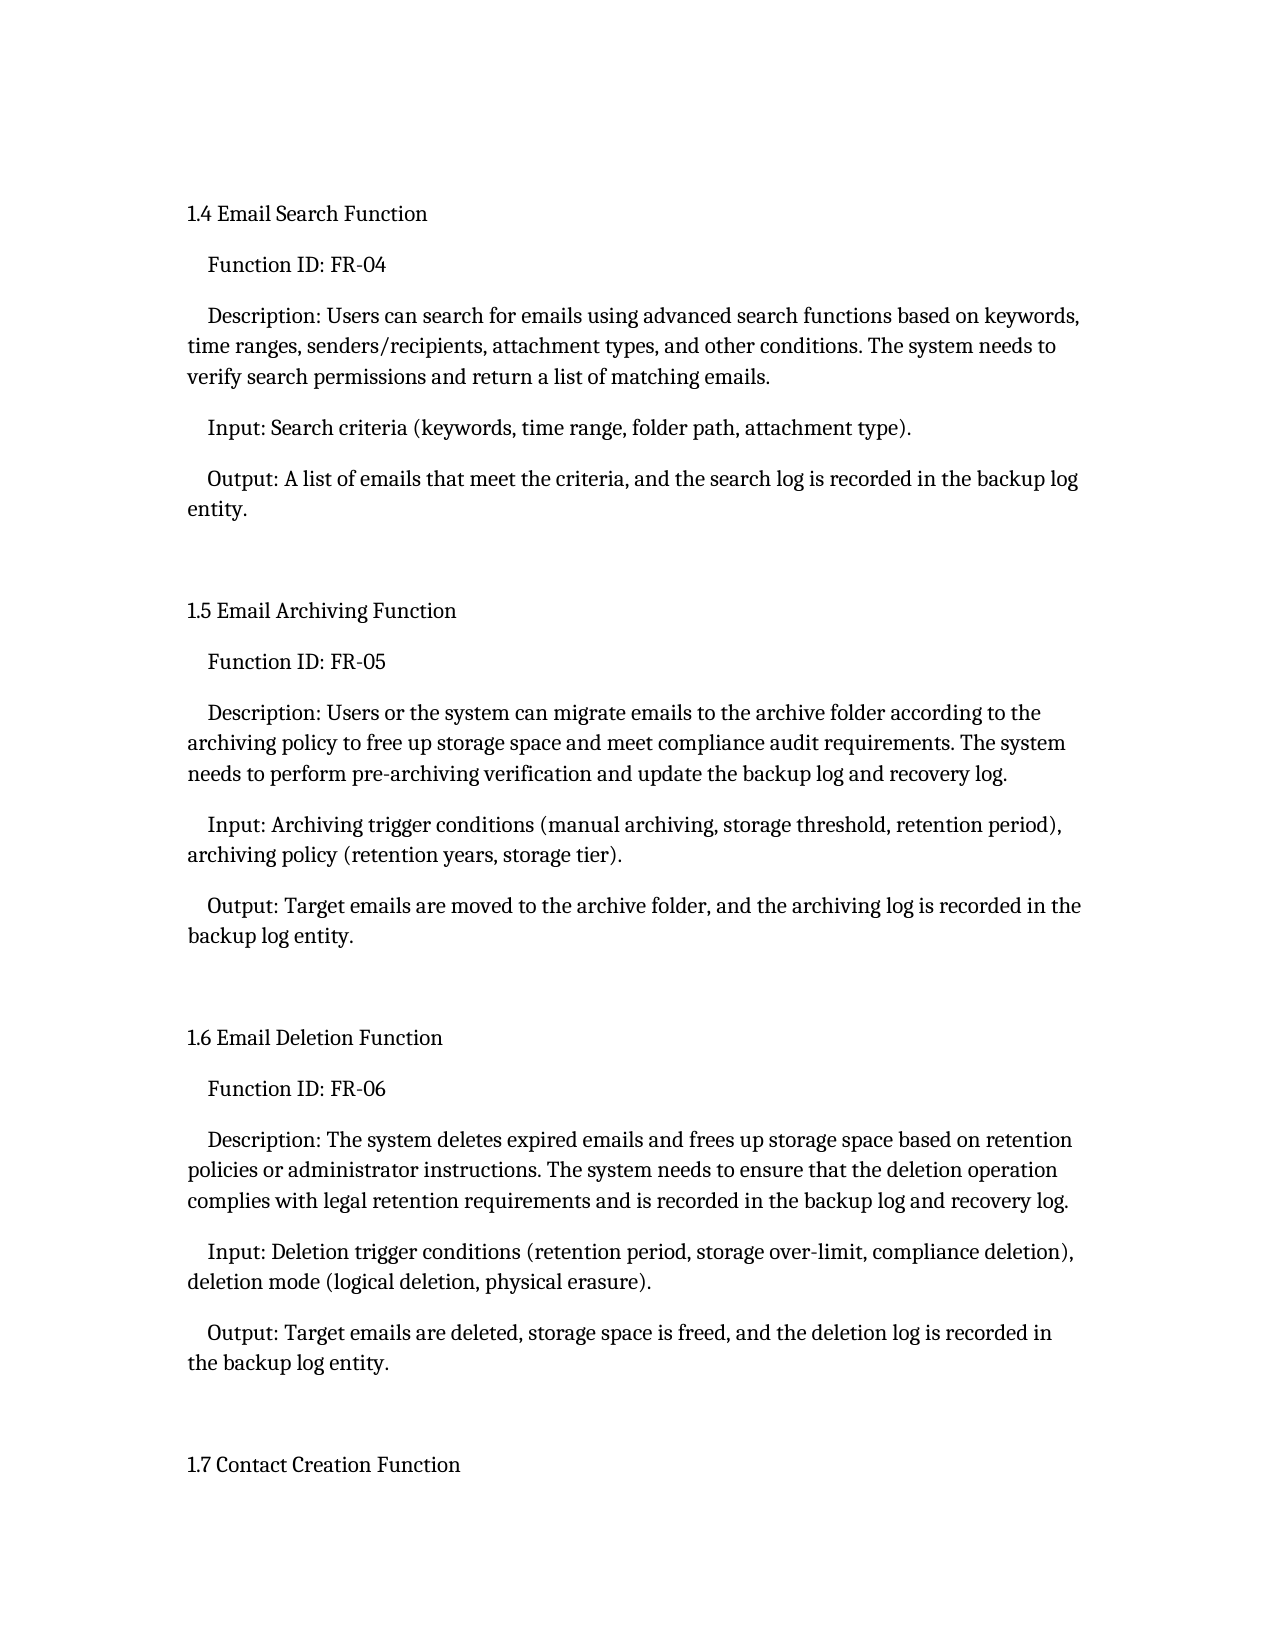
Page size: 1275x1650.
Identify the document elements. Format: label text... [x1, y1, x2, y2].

text Input: Archiving trigger conditions (manual archiving, storage threshold, retention period), archiving policy (retention years, storage tier). [187, 811, 1087, 868]
text 1.4 Email Search Function [187, 201, 1087, 227]
text 1.6 Email Deletion Function [187, 1025, 1087, 1051]
text Input: Search criteria (keywords, time range, folder path, attachment type). [187, 414, 1087, 441]
text Output: Target emails are moved to the archive folder, and the archiving log is recorded in the backup log entity. [187, 893, 1087, 949]
text Input: Deletion trigger conditions (retention period, storage over-limit, compliance deletion), deletion mode (logical deletion, physical erasure). [187, 1238, 1087, 1295]
text 1.5 Email Archiving Function [187, 598, 1087, 624]
text Function ID: FR-06 [187, 1076, 1087, 1102]
text Description: The system deletes expired emails and frees up storage space based on retention policies or administrator instructions. The system needs to ensure that the deletion operation complies with legal retention requirements and is recorded in the backup log and recovery log. [187, 1127, 1087, 1214]
text Description: Users can search for emails using advanced search functions based on keywords, time ranges, senders/recipients, attachment types, and other conditions. The system needs to verify search permissions and return a list of matching emails. [187, 303, 1087, 390]
text Output: Target emails are deleted, storage space is freed, and the deletion log is recorded in the backup log entity. [187, 1320, 1087, 1376]
text 1.7 Contact Creation Function [187, 1452, 1087, 1478]
text Description: Users or the system can migrate emails to the archive folder according to the archiving policy to free up storage space and meet compliance audit requirements. The system needs to perform pre-archiving verification and update the backup log and recovery log. [187, 700, 1087, 787]
text Function ID: FR-05 [187, 649, 1087, 675]
text Function ID: FR-04 [187, 252, 1087, 278]
text Output: A list of emails that meet the criteria, and the search log is recorded in the backup log entity. [187, 466, 1087, 522]
